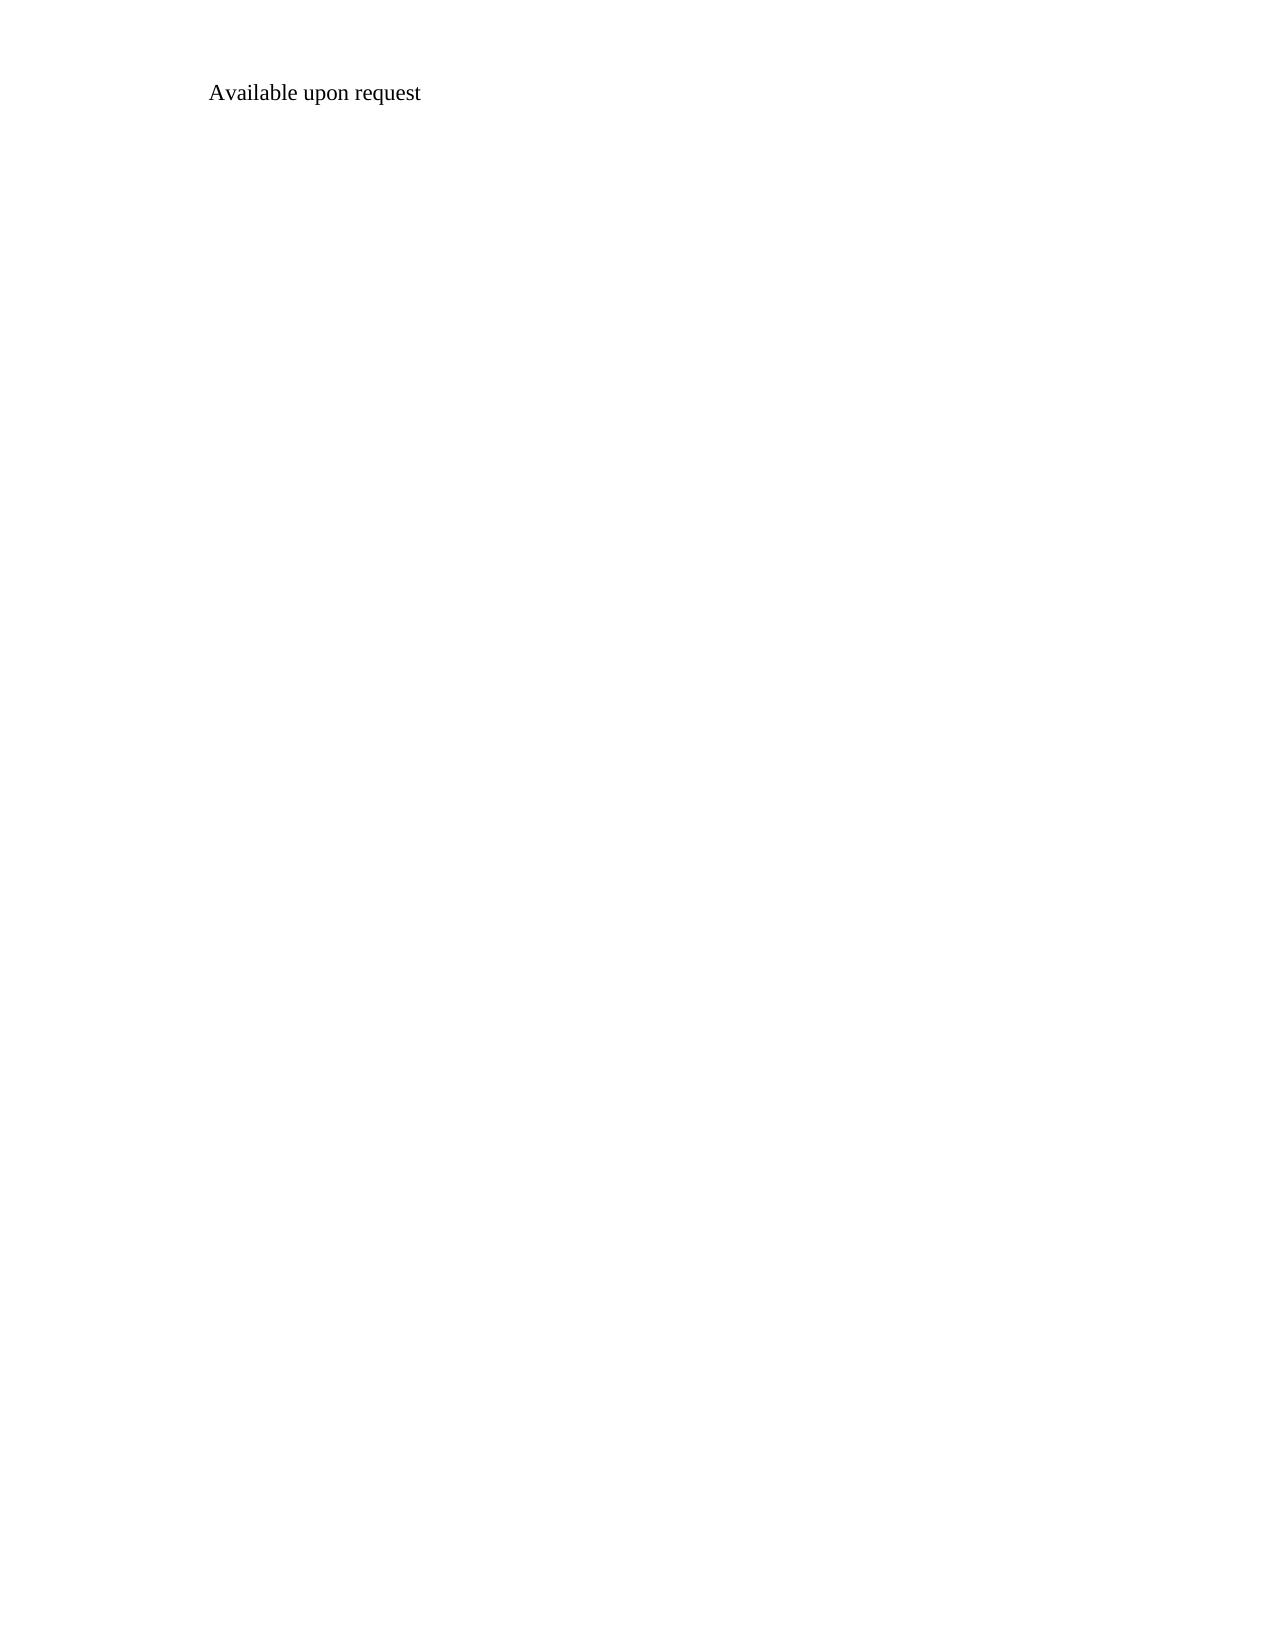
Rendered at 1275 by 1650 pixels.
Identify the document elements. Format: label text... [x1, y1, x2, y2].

text Available upon request [135, 79, 1110, 106]
